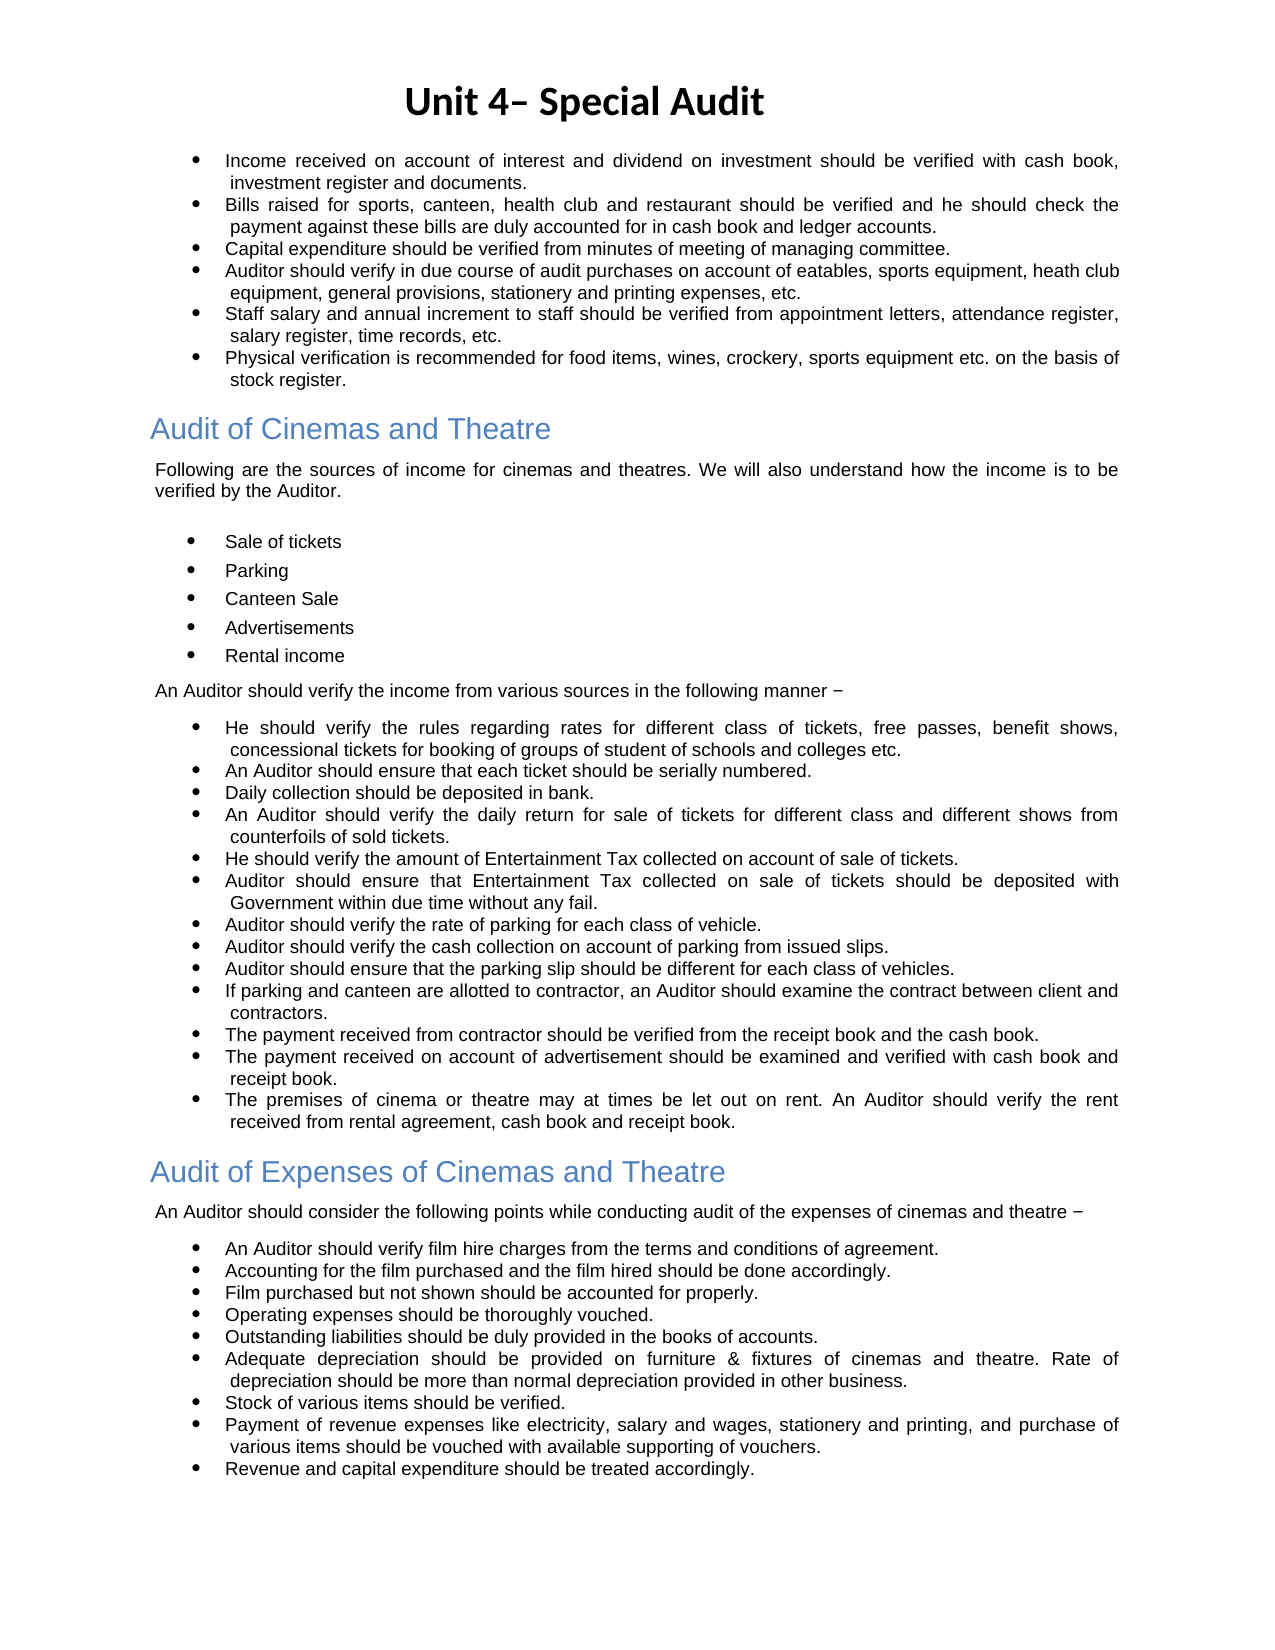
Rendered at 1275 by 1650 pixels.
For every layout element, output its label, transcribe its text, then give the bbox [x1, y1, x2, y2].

list Auditor should verify the rate of parking for each class of vehicle. [192, 914, 1120, 936]
list The payment received from contractor should be verified from the receipt book and the cash book. [192, 1023, 1120, 1046]
list Auditor should ensure that Entertainment Tax collected on sale of tickets should be deposited with Government within due time without any fail. [192, 870, 1120, 914]
list Revenue and capital expenditure should be treated accordingly. [192, 1457, 1120, 1479]
list He should verify the amount of Entertainment Tax collected on account of sale of tickets. [192, 848, 1120, 870]
list Stock of various items should be verified. [192, 1392, 1120, 1414]
list Adequate depreciation should be provided on furniture & fixtures of cinemas and theatre. Rate of depreciation should be more than normal depreciation provided in other business. [192, 1348, 1120, 1392]
text An Auditor should consider the following points while conducting audit of the expenses of cinemas and theatre − [155, 1201, 1120, 1223]
list He should verify the rules regarding rates for different class of tickets, free passes, benefit shows, concessional tickets for booking of groups of student of schools and colleges etc. [192, 716, 1120, 760]
list Operating expenses should be thoroughly vouched. [192, 1304, 1120, 1326]
list If parking and canteen are allotted to contractor, an Auditor should examine the contract between client and contractors. [192, 980, 1120, 1023]
subtitle Audit of Cinemas and Theatre [150, 411, 1125, 446]
list The premises of cinema or theatre may at times be let out on rent. An Auditor should verify the rent received from rental agreement, cash book and receipt book. [192, 1089, 1120, 1133]
list Auditor should ensure that the parking slip should be different for each class of vehicles. [192, 958, 1120, 980]
list Sale of tickets [187, 531, 1125, 553]
list Physical verification is recommended for food items, wines, crockery, sports equipment etc. on the basis of stock register. [192, 347, 1120, 390]
list Payment of revenue expenses like electricity, salary and wages, stationery and printing, and purchase of various items should be vouched with available supporting of vouchers. [192, 1414, 1120, 1457]
subtitle Audit of Expenses of Cinemas and Theatre [150, 1154, 1125, 1188]
list The payment received on account of advertisement should be examined and verified with cash book and receipt book. [192, 1046, 1120, 1089]
list An Auditor should ensure that each ticket should be serially numbered. [192, 760, 1120, 782]
list Bills raised for sports, canteen, health club and restaurant should be verified and he should check the payment against these bills are duly accounted for in cash book and ledger accounts. [192, 194, 1120, 237]
list Auditor should verify in due course of audit purchases on account of eatables, sports equipment, heath club equipment, general provisions, stationery and printing expenses, etc. [192, 259, 1120, 303]
list Canteen Sale [187, 588, 1125, 610]
text An Auditor should verify the income from various sources in the following manner − [155, 680, 1120, 701]
list An Auditor should verify film hire charges from the terms and conditions of agreement. [192, 1238, 1120, 1260]
list Advertisements [187, 617, 1125, 639]
list Capital expenditure should be verified from minutes of meeting of managing committee. [192, 237, 1120, 259]
list Accounting for the film purchased and the film hired should be done accordingly. [192, 1260, 1120, 1282]
list Parking [187, 559, 1125, 581]
list Staff salary and annual increment to staff should be verified from appointment letters, attendance register, salary register, time records, etc. [192, 303, 1120, 347]
list Film purchased but not shown should be accounted for properly. [192, 1282, 1120, 1304]
text Following are the sources of income for cinemas and theatres. We will also understand how the income is to be verified by the Auditor. [155, 458, 1120, 502]
list Income received on account of interest and dividend on investment should be verified with cash book, investment register and documents. [192, 150, 1120, 194]
list Outstanding liabilities should be duly provided in the books of accounts. [192, 1326, 1120, 1348]
list Auditor should verify the cash collection on account of parking from issued slips. [192, 936, 1120, 958]
list An Auditor should verify the daily return for sale of tickets for different class and different shows from counterfoils of sold tickets. [192, 804, 1120, 848]
list Daily collection should be deposited in bank. [192, 782, 1120, 804]
list Rental income [187, 645, 1125, 667]
